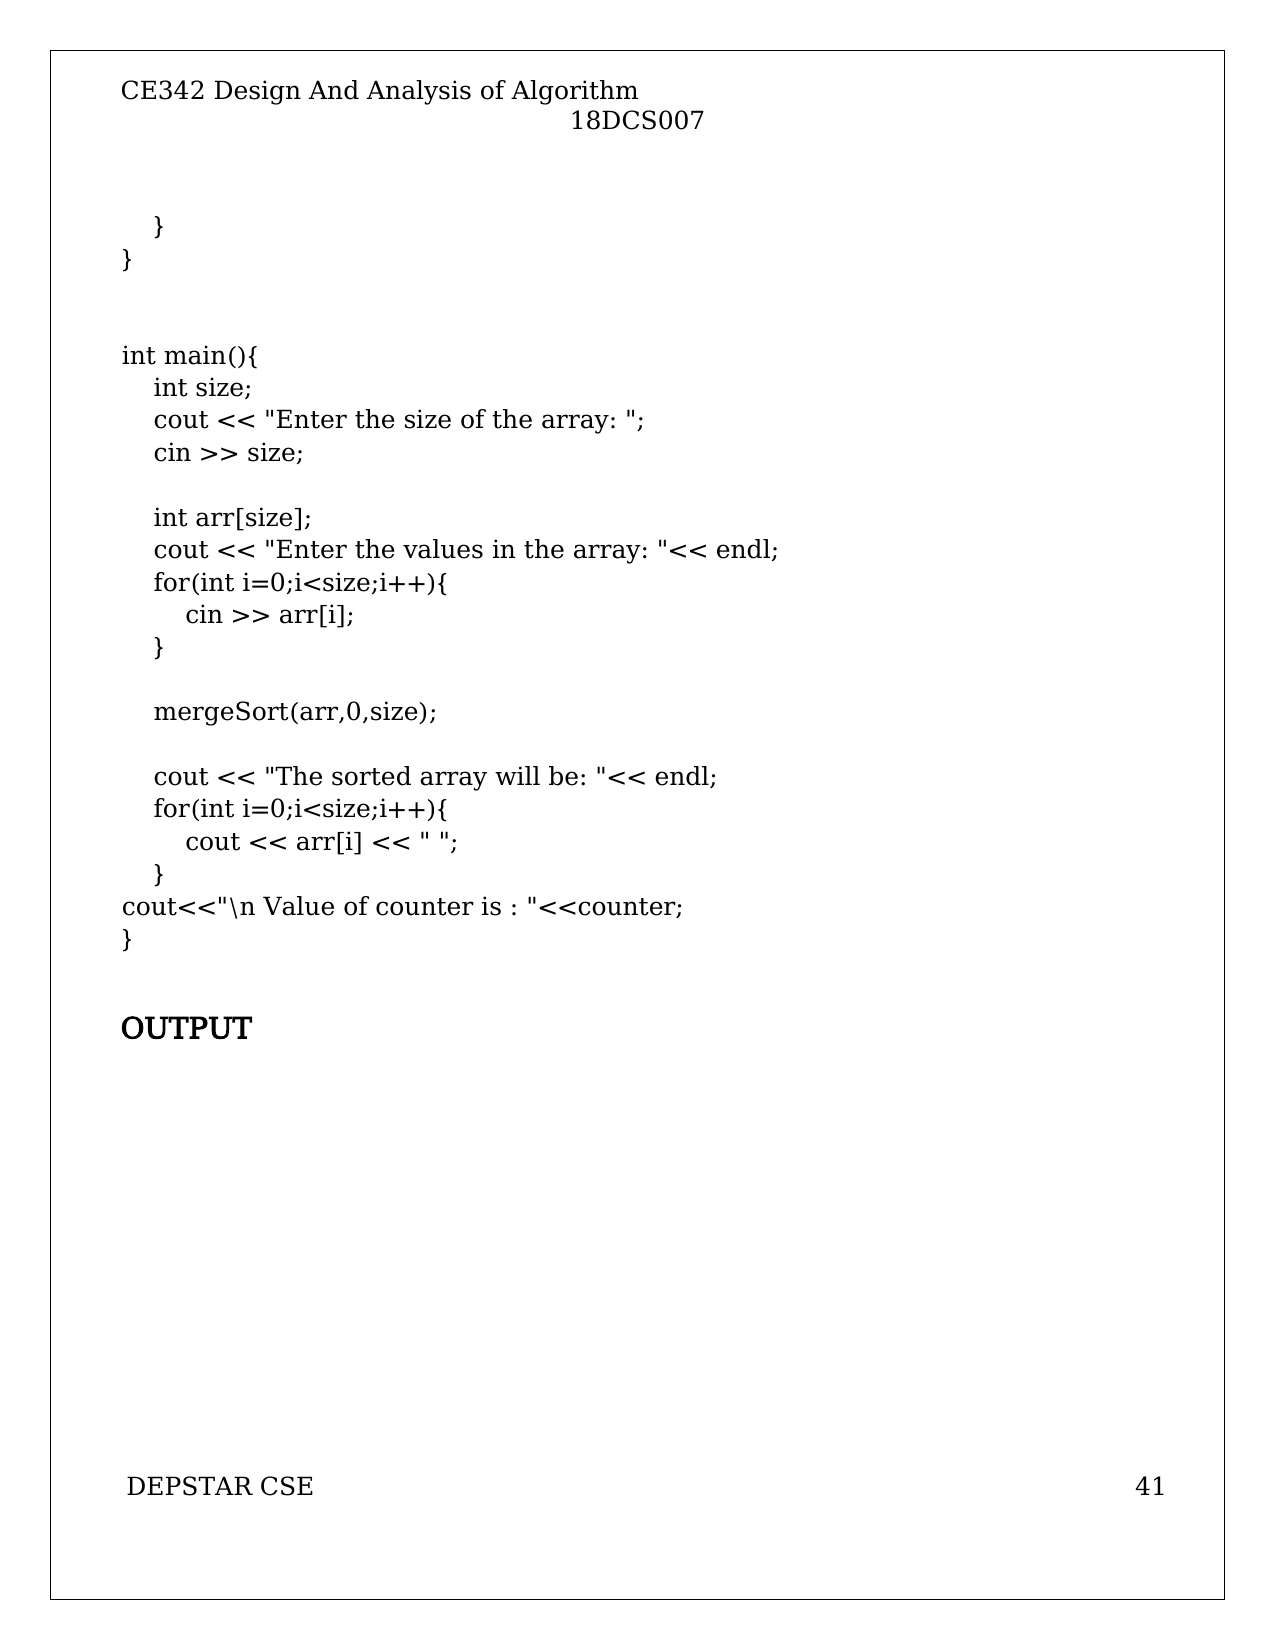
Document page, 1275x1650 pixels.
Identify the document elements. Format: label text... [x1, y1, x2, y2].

text mergeSort(arr,0,size); [122, 696, 1167, 726]
text int size; [122, 372, 1167, 402]
text cout << "Enter the size of the array: "; [122, 404, 1167, 434]
text OUTPUT [120, 1009, 1167, 1044]
text cout << "Enter the values in the array: "<< endl; [122, 534, 1167, 564]
text cout<<"\n Value of counter is : "<<counter; [122, 890, 1167, 920]
text cin >> size; [122, 437, 1167, 467]
text } [122, 210, 1167, 240]
text } [122, 922, 1167, 952]
text } [122, 858, 1167, 888]
text } [122, 631, 1167, 661]
text } [122, 242, 1167, 272]
text cin >> arr[i]; [122, 598, 1167, 628]
text cout << arr[i] << " "; [122, 825, 1167, 855]
text for(int i=0;i<size;i++){ [122, 566, 1167, 596]
text int main(){ [122, 339, 1167, 369]
text for(int i=0;i<size;i++){ [122, 793, 1167, 823]
text cout << "The sorted array will be: "<< endl; [122, 761, 1167, 791]
text int arr[size]; [122, 501, 1167, 531]
